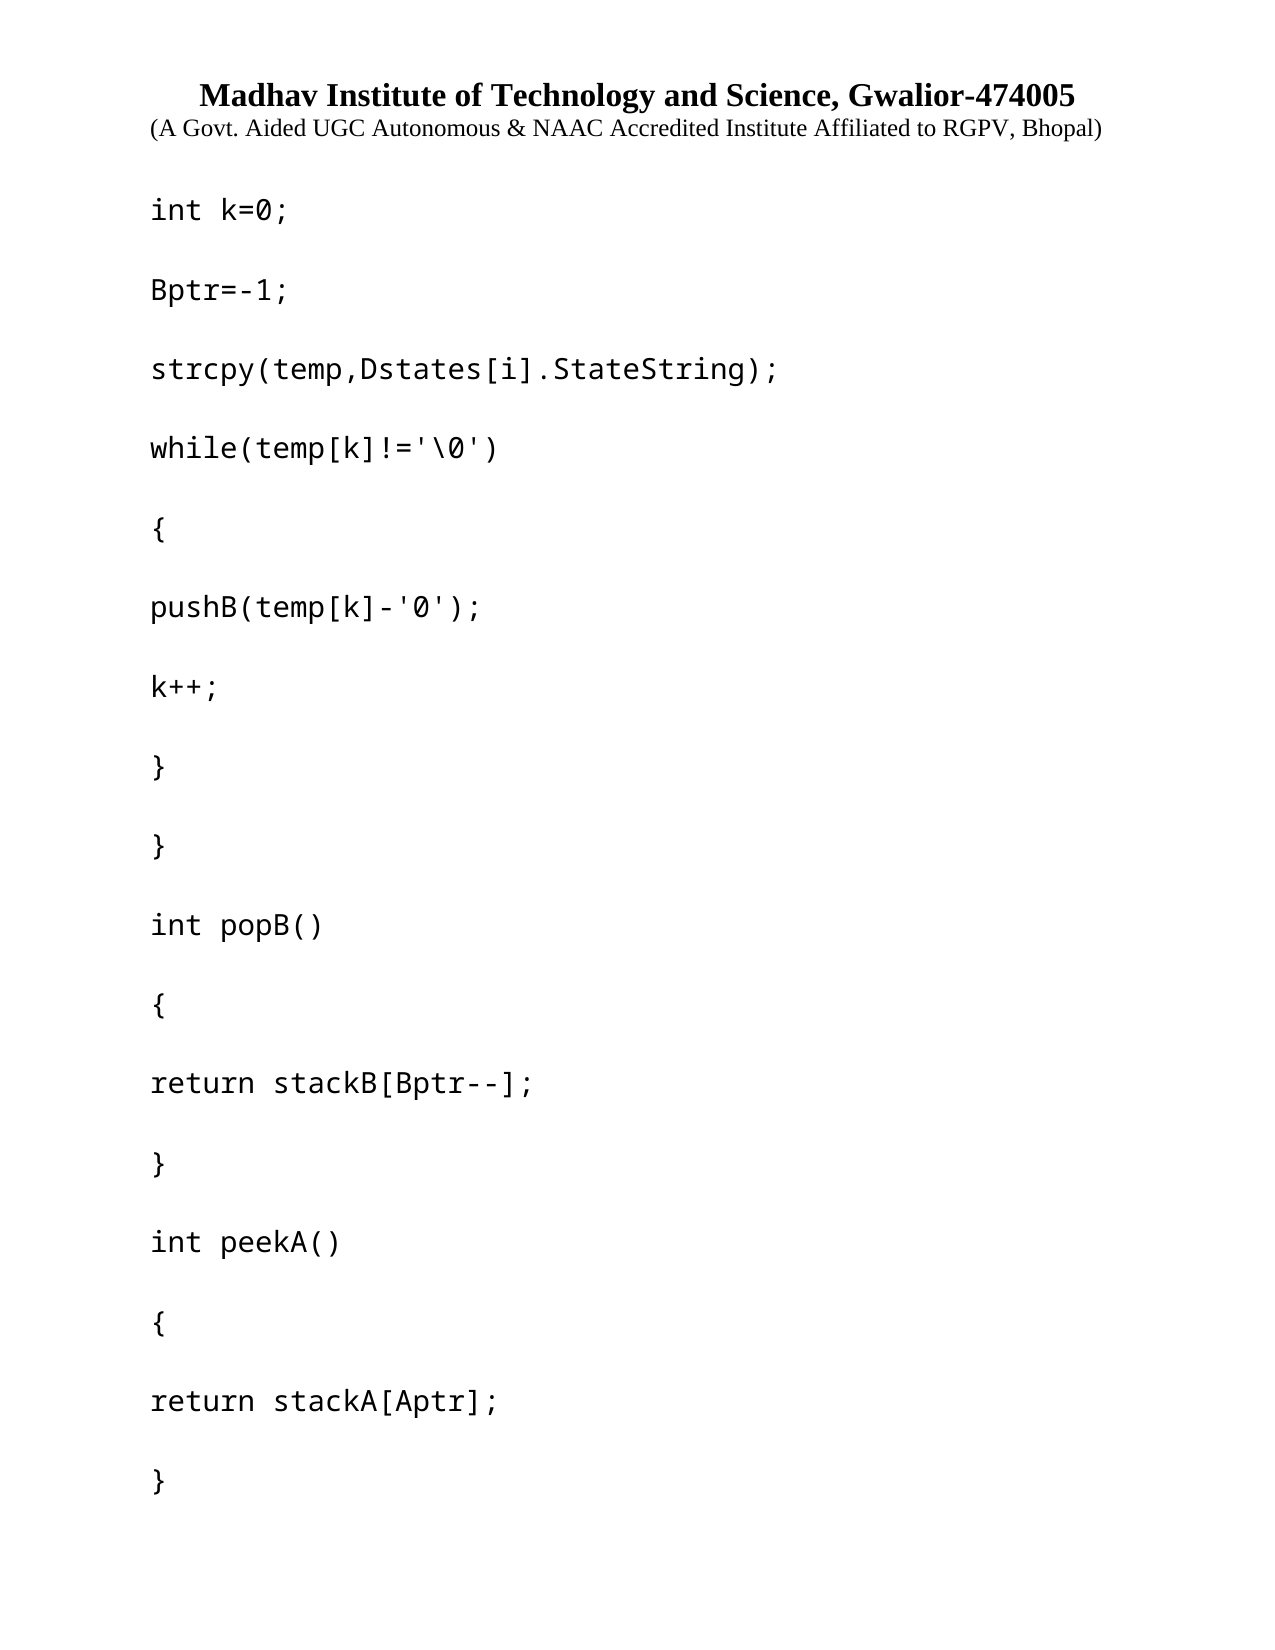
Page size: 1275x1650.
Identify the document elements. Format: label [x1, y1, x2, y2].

text [150, 150, 1125, 1499]
